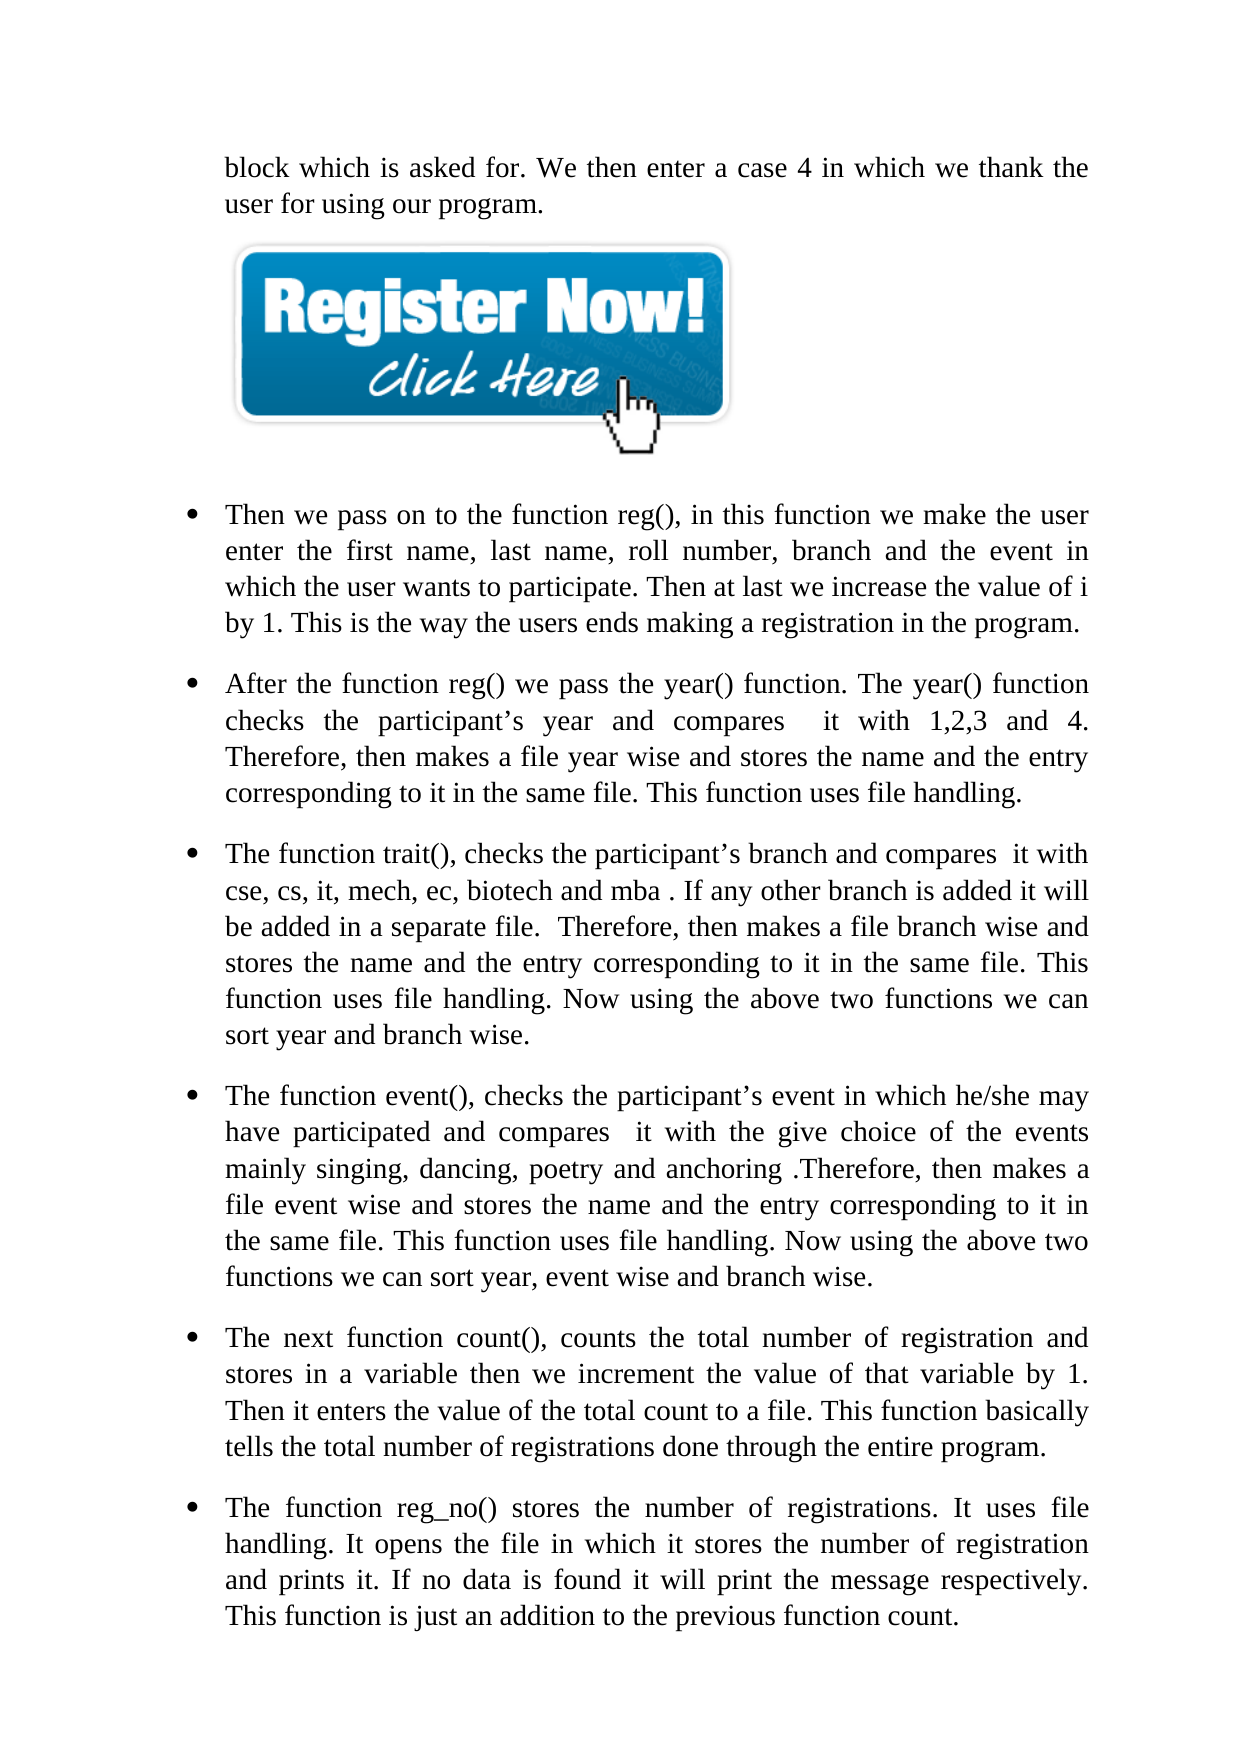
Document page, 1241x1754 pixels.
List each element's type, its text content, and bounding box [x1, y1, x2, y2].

list After the function reg() we pass the year() function. The year() function checks the participant’s year and compares it with 1,2,3 and 4. Therefore, then makes a file year wise and stores the name and the entry corresponding to it in the same file. This function uses file handling. [187, 667, 1090, 809]
list The function reg_no() stores the number of registrations. It uses file handling. It opens the file in which it stores the number of registration and prints it. If no data is found it will print the message respectively. This function is just an addition to the previous function count. [187, 1490, 1090, 1632]
list The function trait(), checks the participant’s branch and compares it with cse, cs, it, mech, ec, biotech and mba . If any other branch is added it will be added in a separate file. Therefore, then makes a file branch wise and stores the name and the entry corresponding to it in the same file. This function uses file handling. Now using the above two functions we can sort year and branch wise. [187, 836, 1090, 1051]
picture [225, 238, 741, 470]
list Then we pass on to the function reg(), in this function we make the user enter the first name, last name, roll number, branch and the event in which the user wants to participate. Then at last we increase the value of i by 1. This is the way the users ends making a registration in the program. [187, 497, 1090, 639]
list The next function count(), counts the total number of registration and stores in a variable then we increment the value of that variable by 1. Then it enters the value of the total count to a file. This function basically tells the total number of registrations done through the entire program. [187, 1320, 1090, 1462]
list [187, 150, 1090, 220]
list The function event(), checks the participant’s event in which he/she may have participated and compares it with the give choice of the events mainly singing, dancing, poetry and anchoring .Therefore, then makes a file event wise and stores the name and the entry corresponding to it in the same file. This function uses file handling. Now using the above two functions we can sort year, event wise and branch wise. [187, 1078, 1090, 1293]
